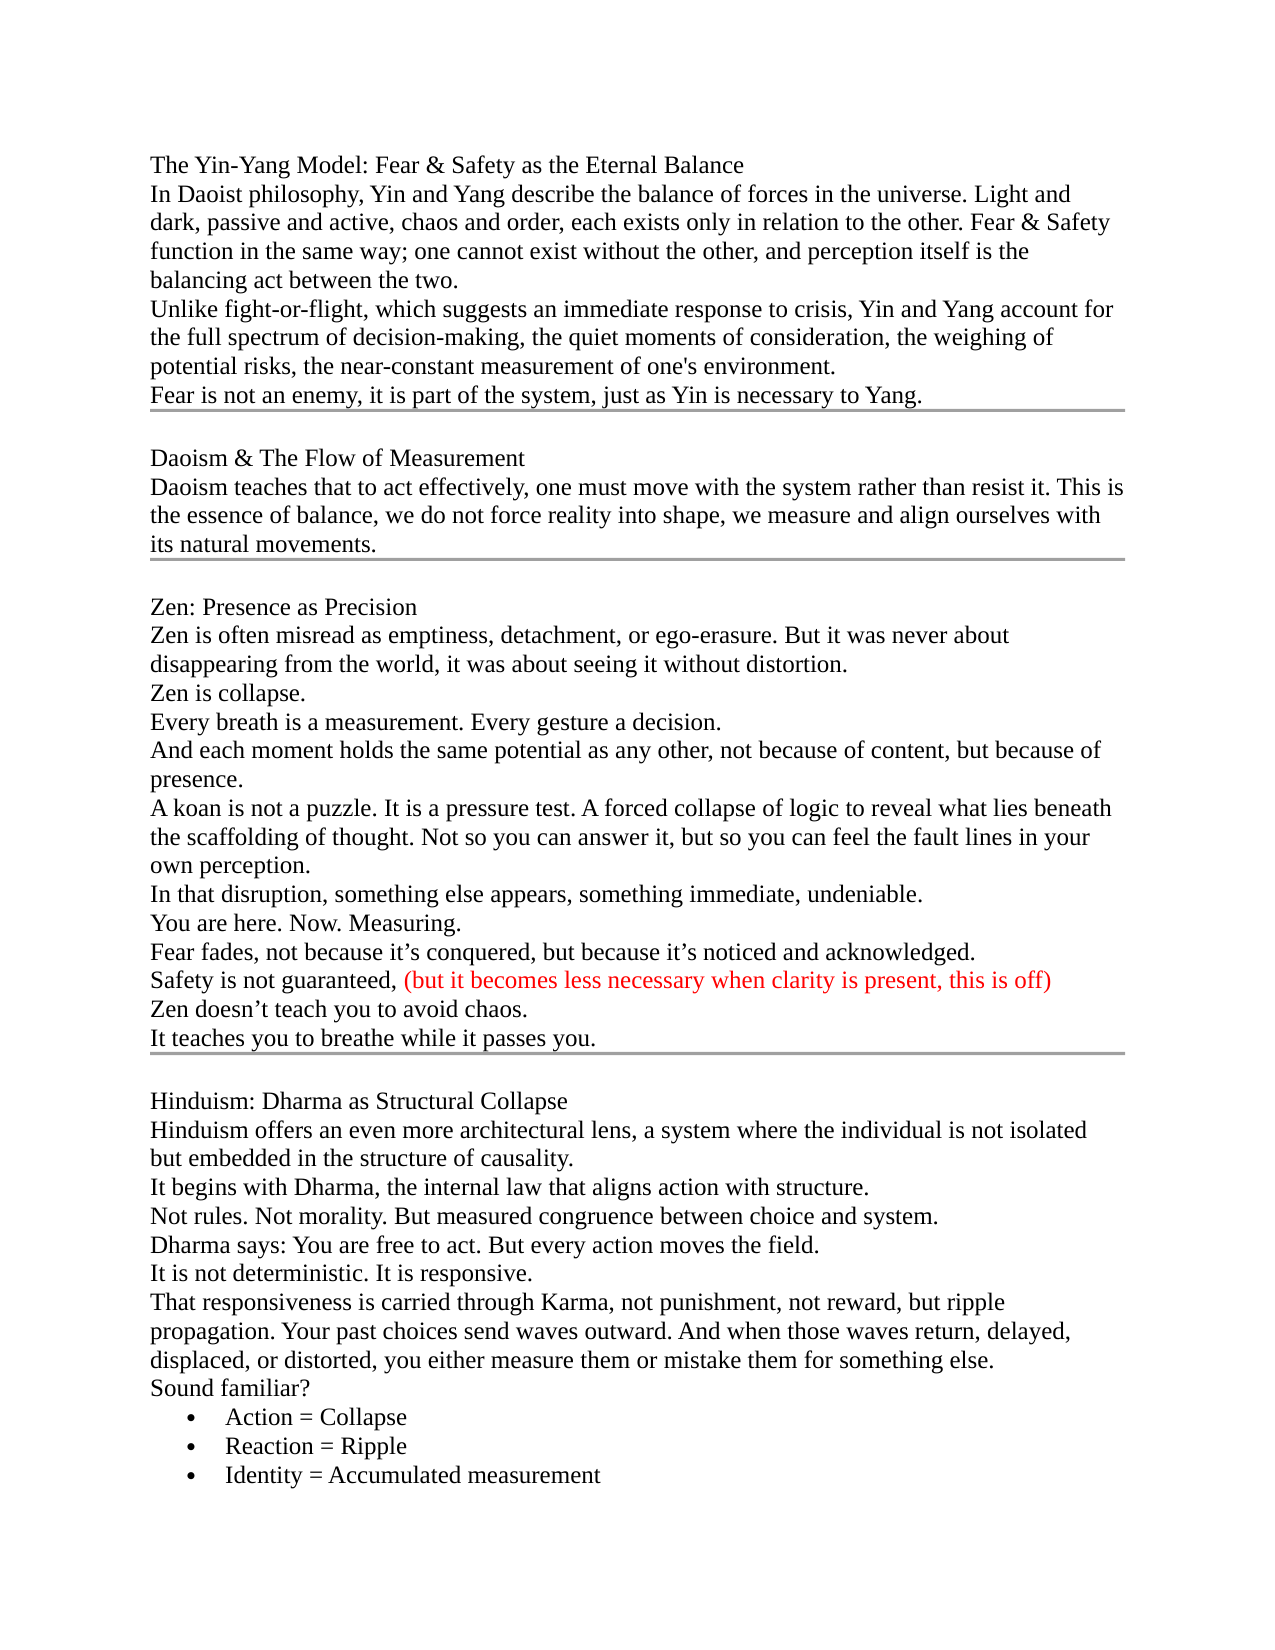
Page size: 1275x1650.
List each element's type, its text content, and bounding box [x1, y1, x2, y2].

list Action = Collapse [187, 1402, 1125, 1431]
text In that disruption, something else appears, something immediate, undeniable. You are here. Now. Measuring. [150, 879, 1125, 937]
text Daoism & The Flow of Measurement [150, 443, 1125, 472]
text It begins with Dharma, the internal law that aligns action with structure. Not rules. Not morality. But measured congruence between choice and system. [150, 1172, 1125, 1230]
list Reaction = Ripple [187, 1431, 1125, 1460]
text Dharma says: You are free to act. But every action moves the field. It is not deterministic. It is responsive. [150, 1230, 1125, 1287]
text Every breath is a measurement. Every gesture a decision. And each moment holds the same potential as any other, not because of content, but because of presence. [150, 707, 1125, 793]
text Zen is collapse. [150, 678, 1125, 707]
text Zen: Presence as Precision [150, 592, 1125, 621]
text In Daoist philosophy, Yin and Yang describe the balance of forces in the universe. Light and dark, passive and active, chaos and order, each exists only in relation to the other. Fear & Safety function in the same way; one cannot exist without the other, and perception itself is the balancing act between the two. [150, 179, 1125, 294]
text Daoism teaches that to act effectively, one must move with the system rather than resist it. This is the essence of balance, we do not force reality into shape, we measure and align ourselves with its natural movements. [150, 472, 1125, 557]
text A koan is not a puzzle. It is a pressure test. A forced collapse of logic to reveal what lies beneath the scaffolding of thought. Not so you can answer it, but so you can feel the fault lines in your own perception. [150, 793, 1125, 879]
text Sound familiar? [150, 1373, 1125, 1402]
text Hinduism offers an even more architectural lens, a system where the individual is not isolated but embedded in the structure of causality. [150, 1115, 1125, 1172]
text Fear fades, not because it’s conquered, but because it’s noticed and acknowledged. Safety is not guaranteed, (but it becomes less necessary when clarity is present, this is off) [150, 937, 1125, 994]
text That responsiveness is carried through Karma, not punishment, not reward, but ripple propagation. Your past choices send waves outward. And when those waves return, delayed, displaced, or distorted, you either measure them or mistake them for something else. [150, 1287, 1125, 1373]
list Identity = Accumulated measurement [187, 1460, 1125, 1488]
text Zen is often misread as emptiness, detachment, or ego-erasure. But it was never about disappearing from the world, it was about seeing it without distortion. [150, 621, 1125, 678]
text Zen doesn’t teach you to avoid chaos. It teaches you to breathe while it passes you. [150, 994, 1125, 1051]
text The Yin-Yang Model: Fear & Safety as the Eternal Balance [150, 150, 1125, 179]
text Hinduism: Dharma as Structural Collapse [150, 1086, 1125, 1115]
text Fear is not an enemy, it is part of the system, just as Yin is necessary to Yang. [150, 380, 1125, 408]
text Unlike fight-or-flight, which suggests an immediate response to crisis, Yin and Yang account for the full spectrum of decision-making, the quiet moments of consideration, the weighing of potential risks, the near-constant measurement of one's environment. [150, 294, 1125, 380]
